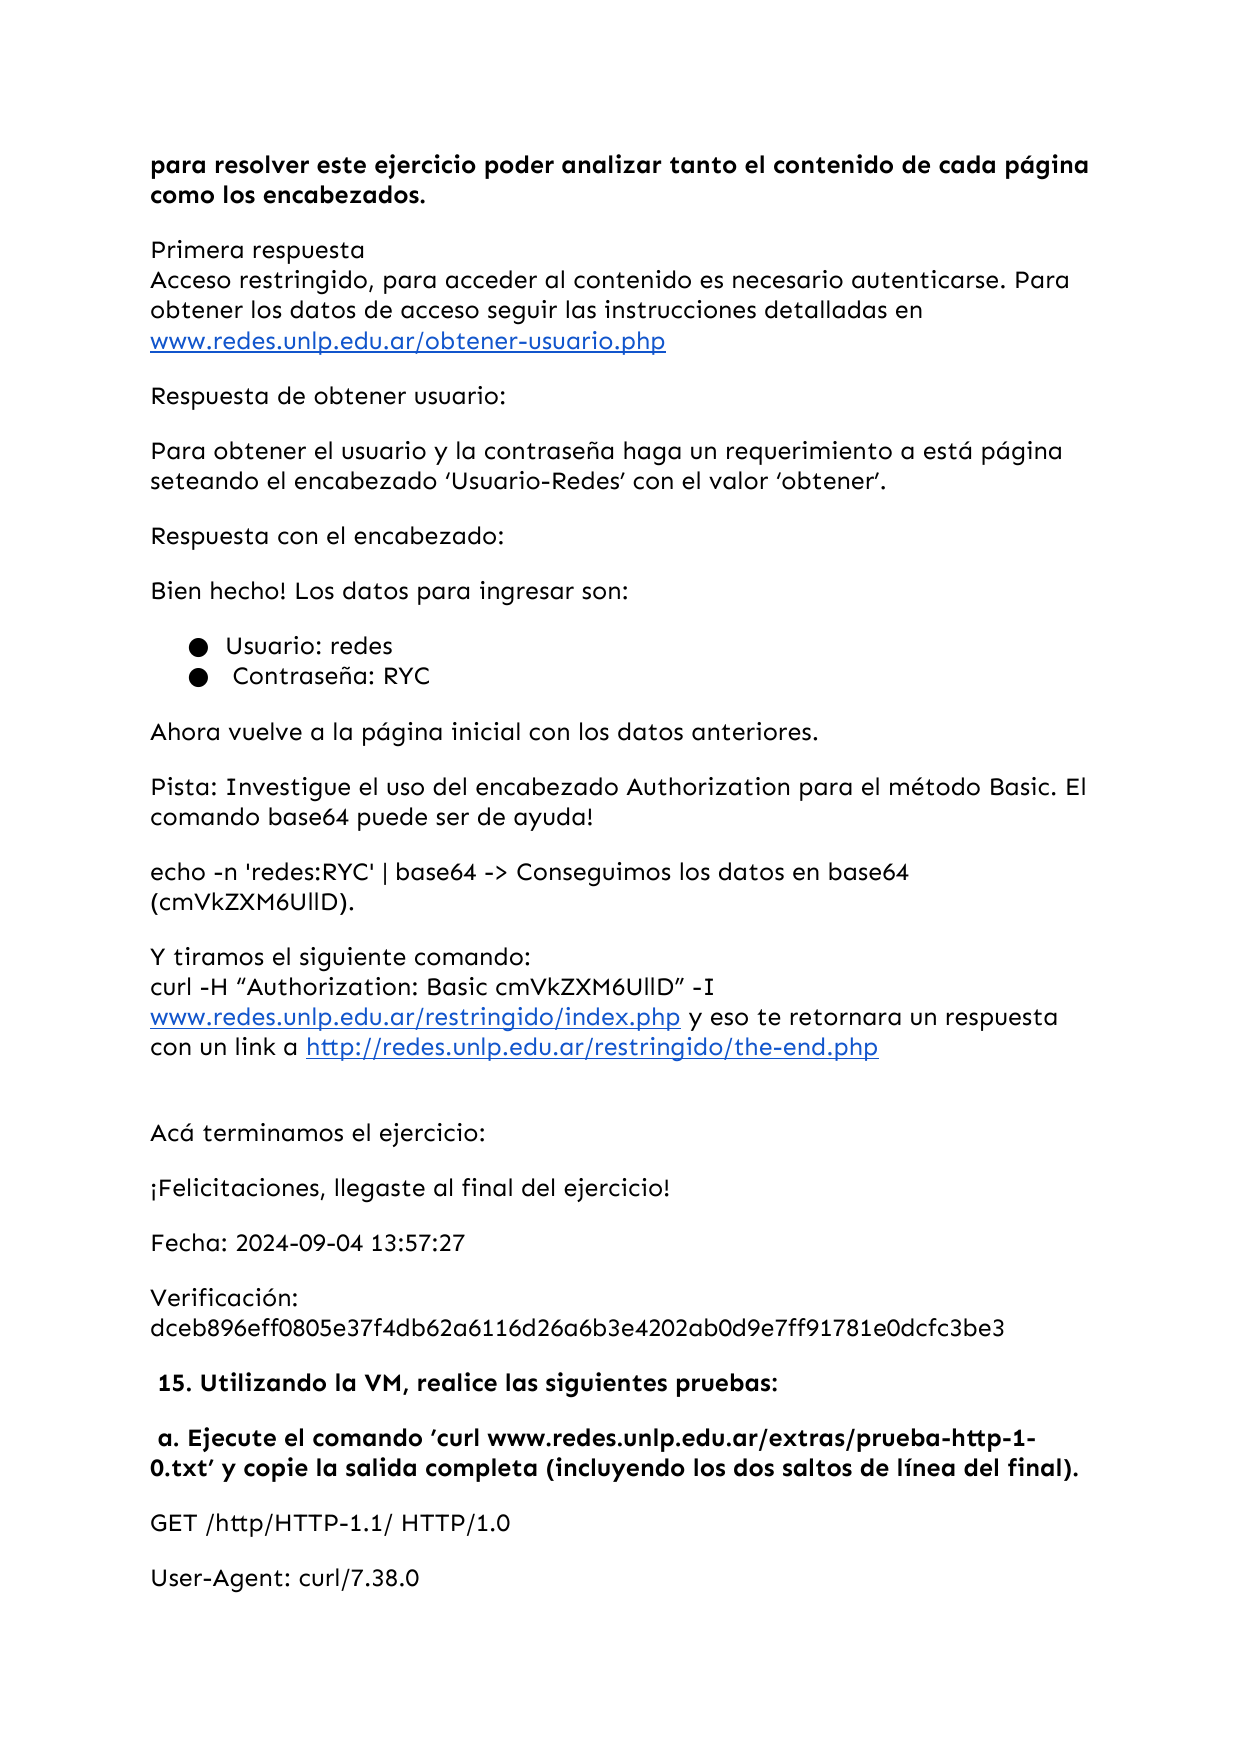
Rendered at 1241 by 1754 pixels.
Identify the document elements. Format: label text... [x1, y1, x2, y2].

text GET /http/HTTP-1.1/ HTTP/1.0 [150, 1508, 1090, 1538]
text Verificación: dceb896eff0805e37f4db62a6116d26a6b3e4202ab0d9e7ff91781e0dcfc3be3 [150, 1283, 1090, 1343]
text 15. Utilizando la VM, realice las siguientes pruebas: [150, 1368, 1090, 1398]
list Contraseña: RYC [187, 661, 1090, 691]
text Acá terminamos el ejercicio: [150, 1117, 1090, 1147]
list Usuario: redes [187, 631, 1090, 661]
text Pista: Investigue el uso del encabezado Authorization para el método Basic. El comando base64 puede ser de ayuda! [150, 771, 1090, 832]
text Ahora vuelve a la página inicial con los datos anteriores. [150, 716, 1090, 746]
text Y tiramos el siguiente comando: curl -H “Authorization: Basic cmVkZXM6UllD” -I www.redes.unlp.edu.ar/restringido/index.php y eso te retornara un respuesta con un link a http://redes.unlp.edu.ar/restringido/the-end.php [150, 942, 1090, 1092]
text ¡Felicitaciones, llegaste al final del ejercicio! [150, 1172, 1090, 1203]
text echo -n 'redes:RYC' | base64 -> Conseguimos los datos en base64 (cmVkZXM6UllD). [150, 857, 1090, 917]
text a. Ejecute el comando ’curl www.redes.unlp.edu.ar/extras/prueba-http-1-0.txt’ y copie la salida completa (incluyendo los dos saltos de línea del final). [150, 1423, 1090, 1483]
text Fecha: 2024-09-04 13:57:27 [150, 1228, 1090, 1258]
text Para obtener el usuario y la contraseña haga un requerimiento a está página seteando el encabezado ‘Usuario-Redes’ con el valor ‘obtener’. [150, 436, 1090, 496]
text Respuesta con el encabezado: [150, 521, 1090, 551]
text User-Agent: curl/7.38.0 [150, 1563, 1090, 1593]
text Primera respuesta Acceso restringido, para acceder al contenido es necesario autenticarse. Para obtener los datos de acceso seguir las instrucciones detalladas en www.redes.unlp.edu.ar/obtener-usuario.php [150, 235, 1090, 356]
text Respuesta de obtener usuario: [150, 381, 1090, 411]
text Bien hecho! Los datos para ingresar son: [150, 576, 1090, 606]
